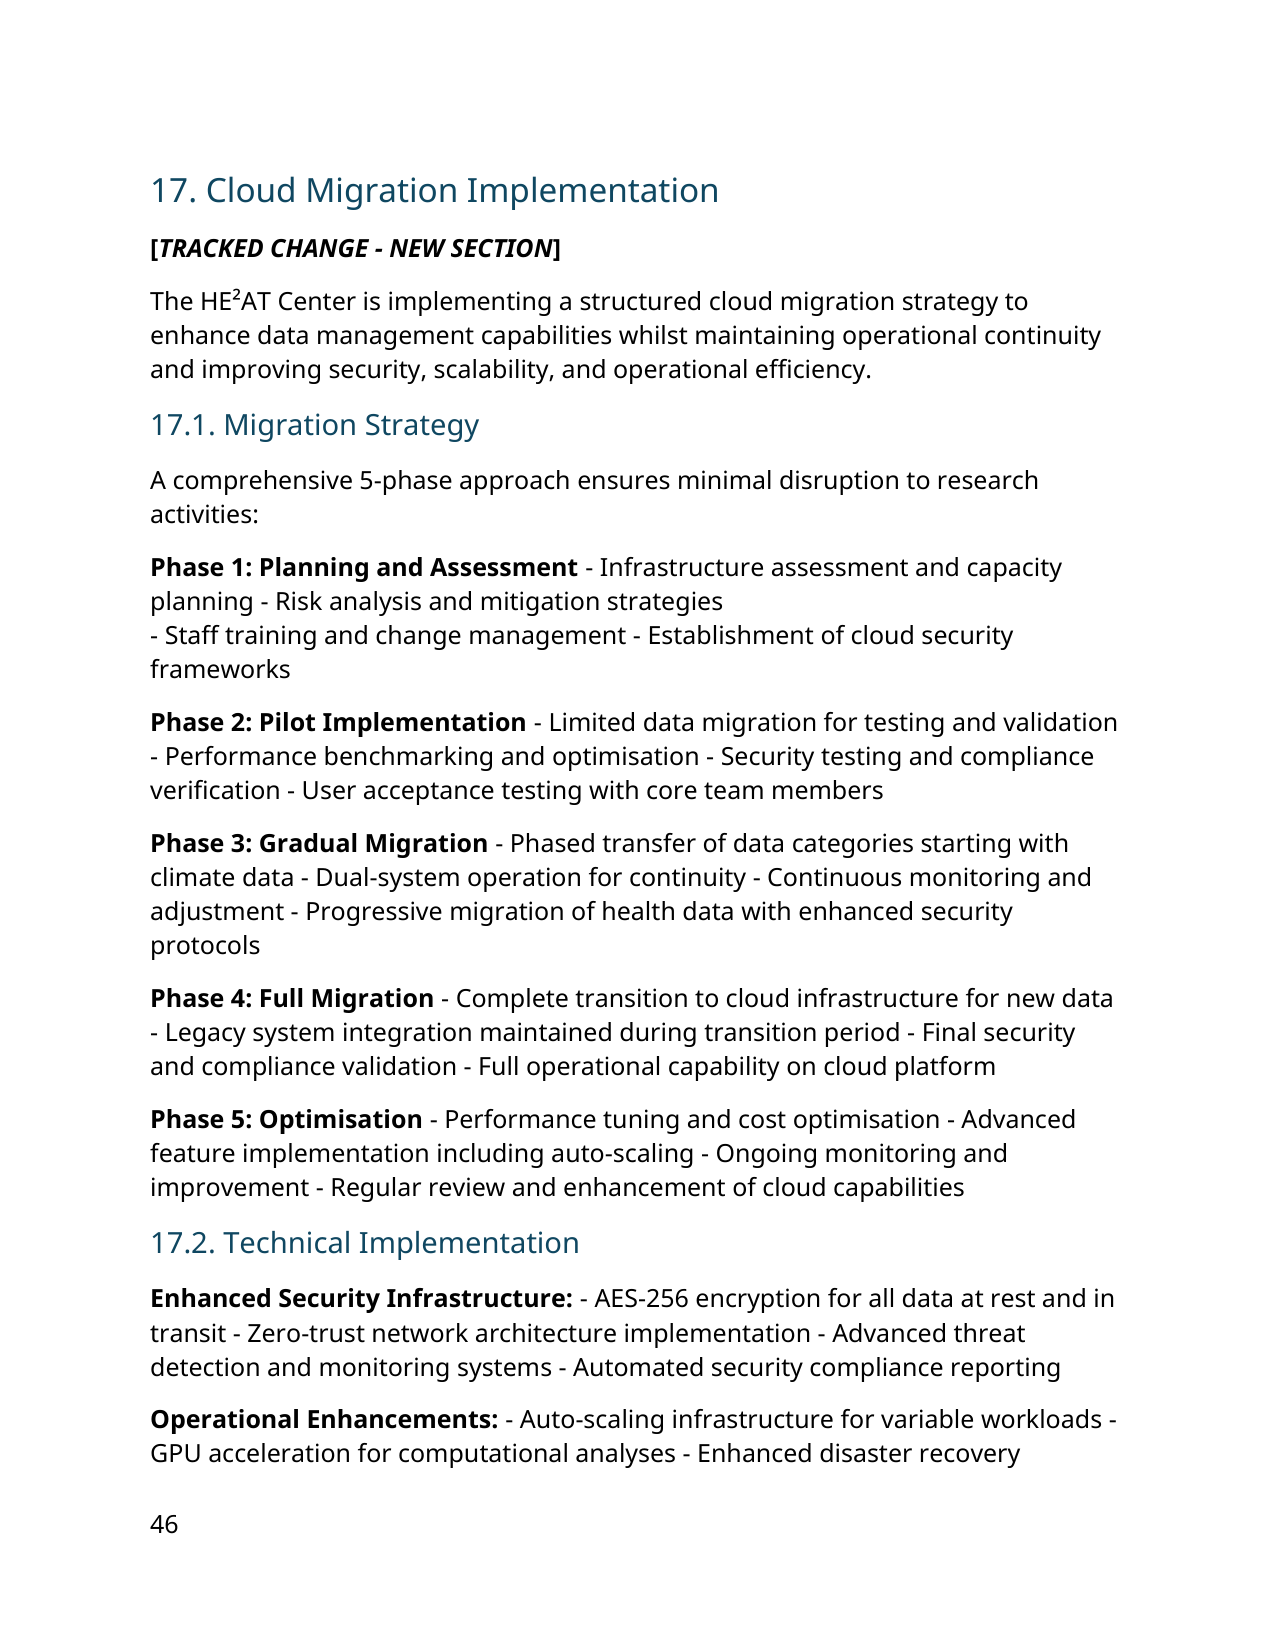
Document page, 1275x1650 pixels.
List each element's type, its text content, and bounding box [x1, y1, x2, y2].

subtitle 17. Cloud Migration Implementation [150, 167, 1125, 212]
text A comprehensive 5-phase approach ensures minimal disruption to research activities: [150, 463, 1125, 531]
text [TRACKED CHANGE - NEW SECTION] [150, 231, 1125, 265]
text Enhanced Security Infrastructure: - AES-256 encryption for all data at rest and in transit - Zero-trust network architecture implementation - Advanced threat detection and monitoring systems - Automated security compliance reporting [150, 1281, 1125, 1383]
subtitle 17.2. Technical Implementation [150, 1223, 1125, 1262]
text Phase 3: Gradual Migration - Phased transfer of data categories starting with climate data - Dual-system operation for continuity - Continuous monitoring and adjustment - Progressive migration of health data with enhanced security protocols [150, 826, 1125, 962]
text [150, 1402, 1125, 1470]
text Phase 4: Full Migration - Complete transition to cloud infrastructure for new data - Legacy system integration maintained during transition period - Final security and compliance validation - Full operational capability on cloud platform [150, 981, 1125, 1083]
text Phase 5: Optimisation - Performance tuning and cost optimisation - Advanced feature implementation including auto-scaling - Ongoing monitoring and improvement - Regular review and enhancement of cloud capabilities [150, 1102, 1125, 1204]
text Phase 2: Pilot Implementation - Limited data migration for testing and validation - Performance benchmarking and optimisation - Security testing and compliance verification - User acceptance testing with core team members [150, 705, 1125, 807]
text The HE²AT Center is implementing a structured cloud migration strategy to enhance data management capabilities whilst maintaining operational continuity and improving security, scalability, and operational efficiency. [150, 284, 1125, 386]
subtitle 17.1. Migration Strategy [150, 404, 1125, 444]
text Phase 1: Planning and Assessment - Infrastructure assessment and capacity planning - Risk analysis and mitigation strategies - Staff training and change management - Establishment of cloud security frameworks [150, 550, 1125, 686]
